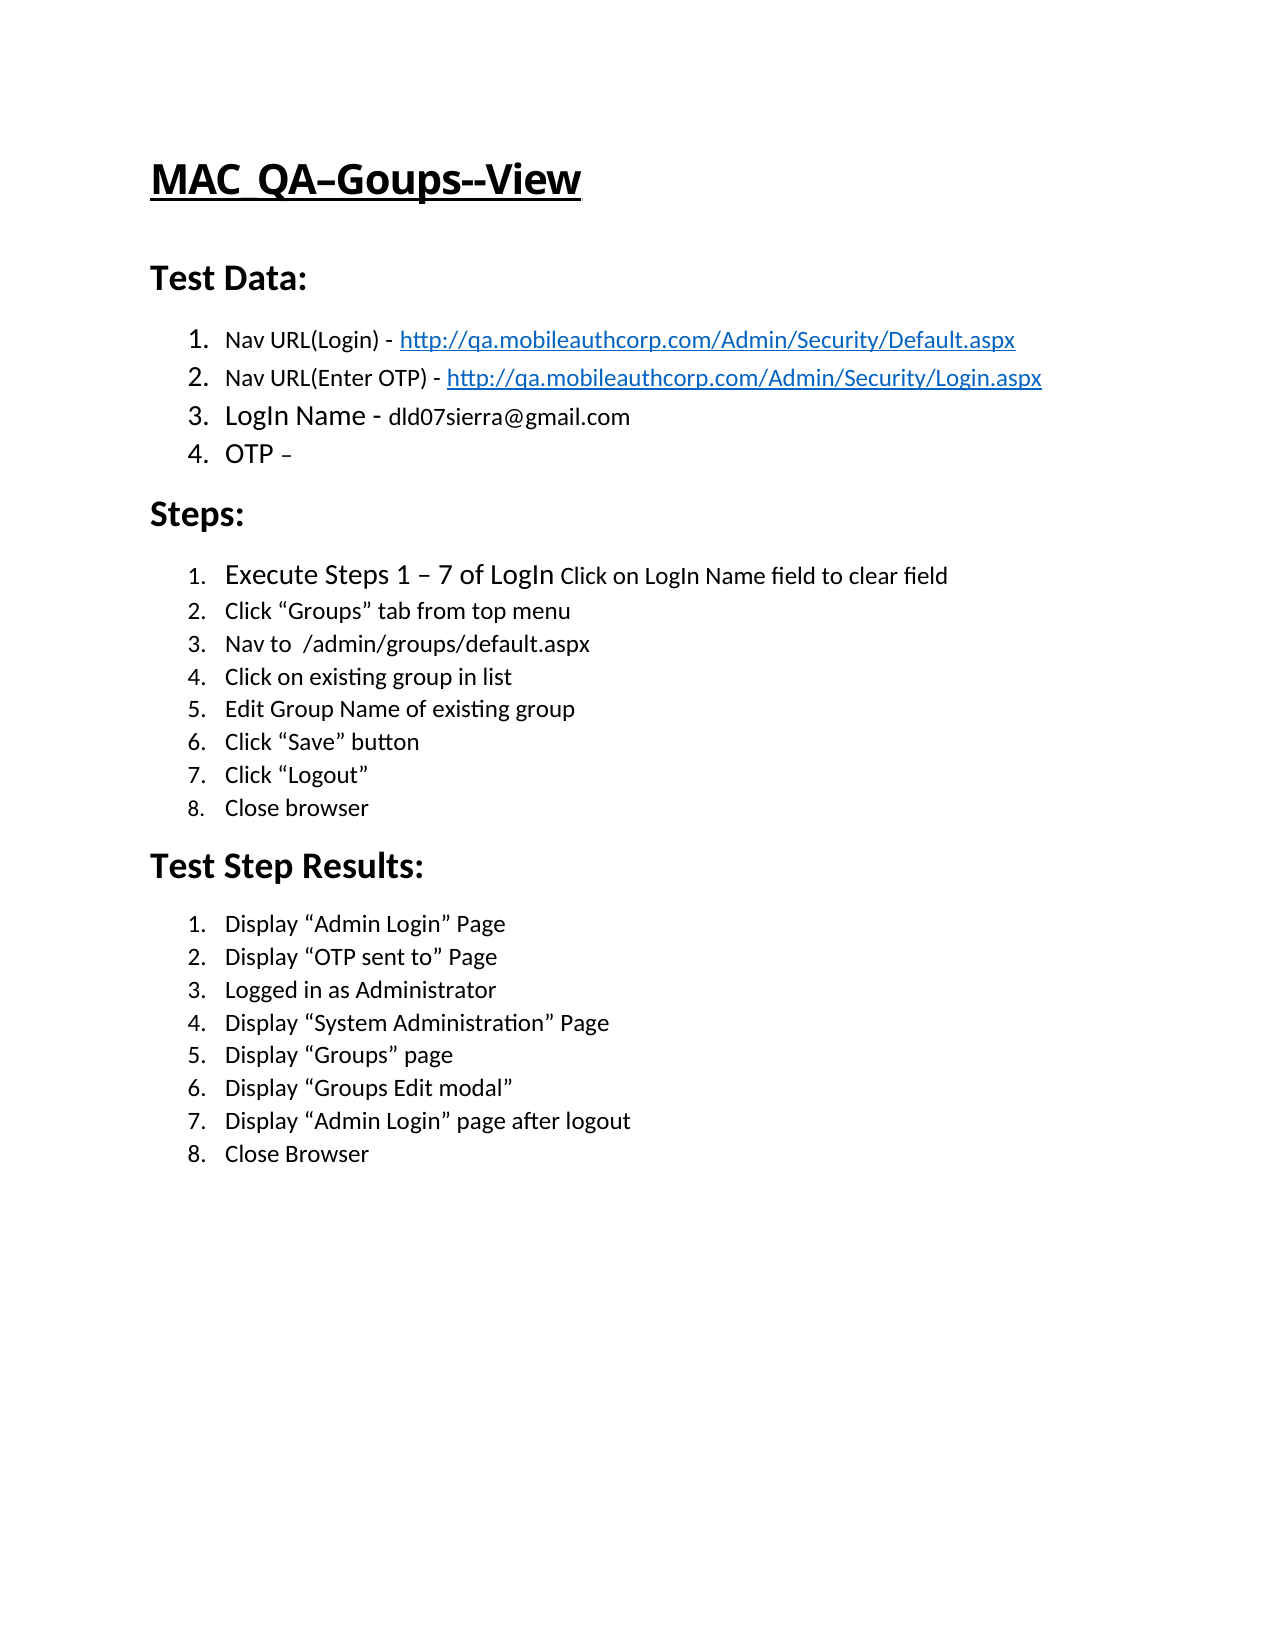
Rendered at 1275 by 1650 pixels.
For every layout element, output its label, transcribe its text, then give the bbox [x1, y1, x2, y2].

list Display “OTP sent to” Page [187, 941, 1125, 971]
list Click “Logout” [187, 759, 1125, 790]
list Execute Steps 1 – 7 of LogIn Click on LogIn Name field to clear field [187, 556, 1125, 592]
list Edit Group Name of existing group [187, 693, 1125, 724]
text Steps: [150, 490, 1125, 536]
list Nav URL(Login) - http://qa.mobileauthcorp.com/Admin/Security/Default.aspx [187, 320, 1125, 355]
list Close Browser [187, 1138, 1125, 1169]
list LogIn Name - dld07sierra@gmail.com [187, 397, 1125, 432]
list Click “Groups” tab from top menu [187, 595, 1125, 625]
title MAC_QA–Goups--View [150, 150, 1125, 207]
list Nav to /admin/groups/default.aspx [187, 628, 1125, 658]
list OTP – [187, 435, 1125, 471]
list Logged in as Administrator [187, 974, 1125, 1004]
list Display “Groups Edit modal” [187, 1073, 1125, 1103]
list Click “Save” button [187, 726, 1125, 757]
list Nav URL(Enter OTP) - http://qa.mobileauthcorp.com/Admin/Security/Login.aspx [187, 358, 1125, 394]
list Display “Admin Login” page after logout [187, 1106, 1125, 1136]
text Test Data: [150, 254, 1125, 299]
list Display “System Administration” Page [187, 1007, 1125, 1037]
list Close browser [187, 792, 1125, 823]
list Display “Admin Login” Page [187, 908, 1125, 938]
text Test Step Results: [150, 842, 1125, 888]
list Click on existing group in list [187, 661, 1125, 691]
list Display “Groups” page [187, 1040, 1125, 1070]
